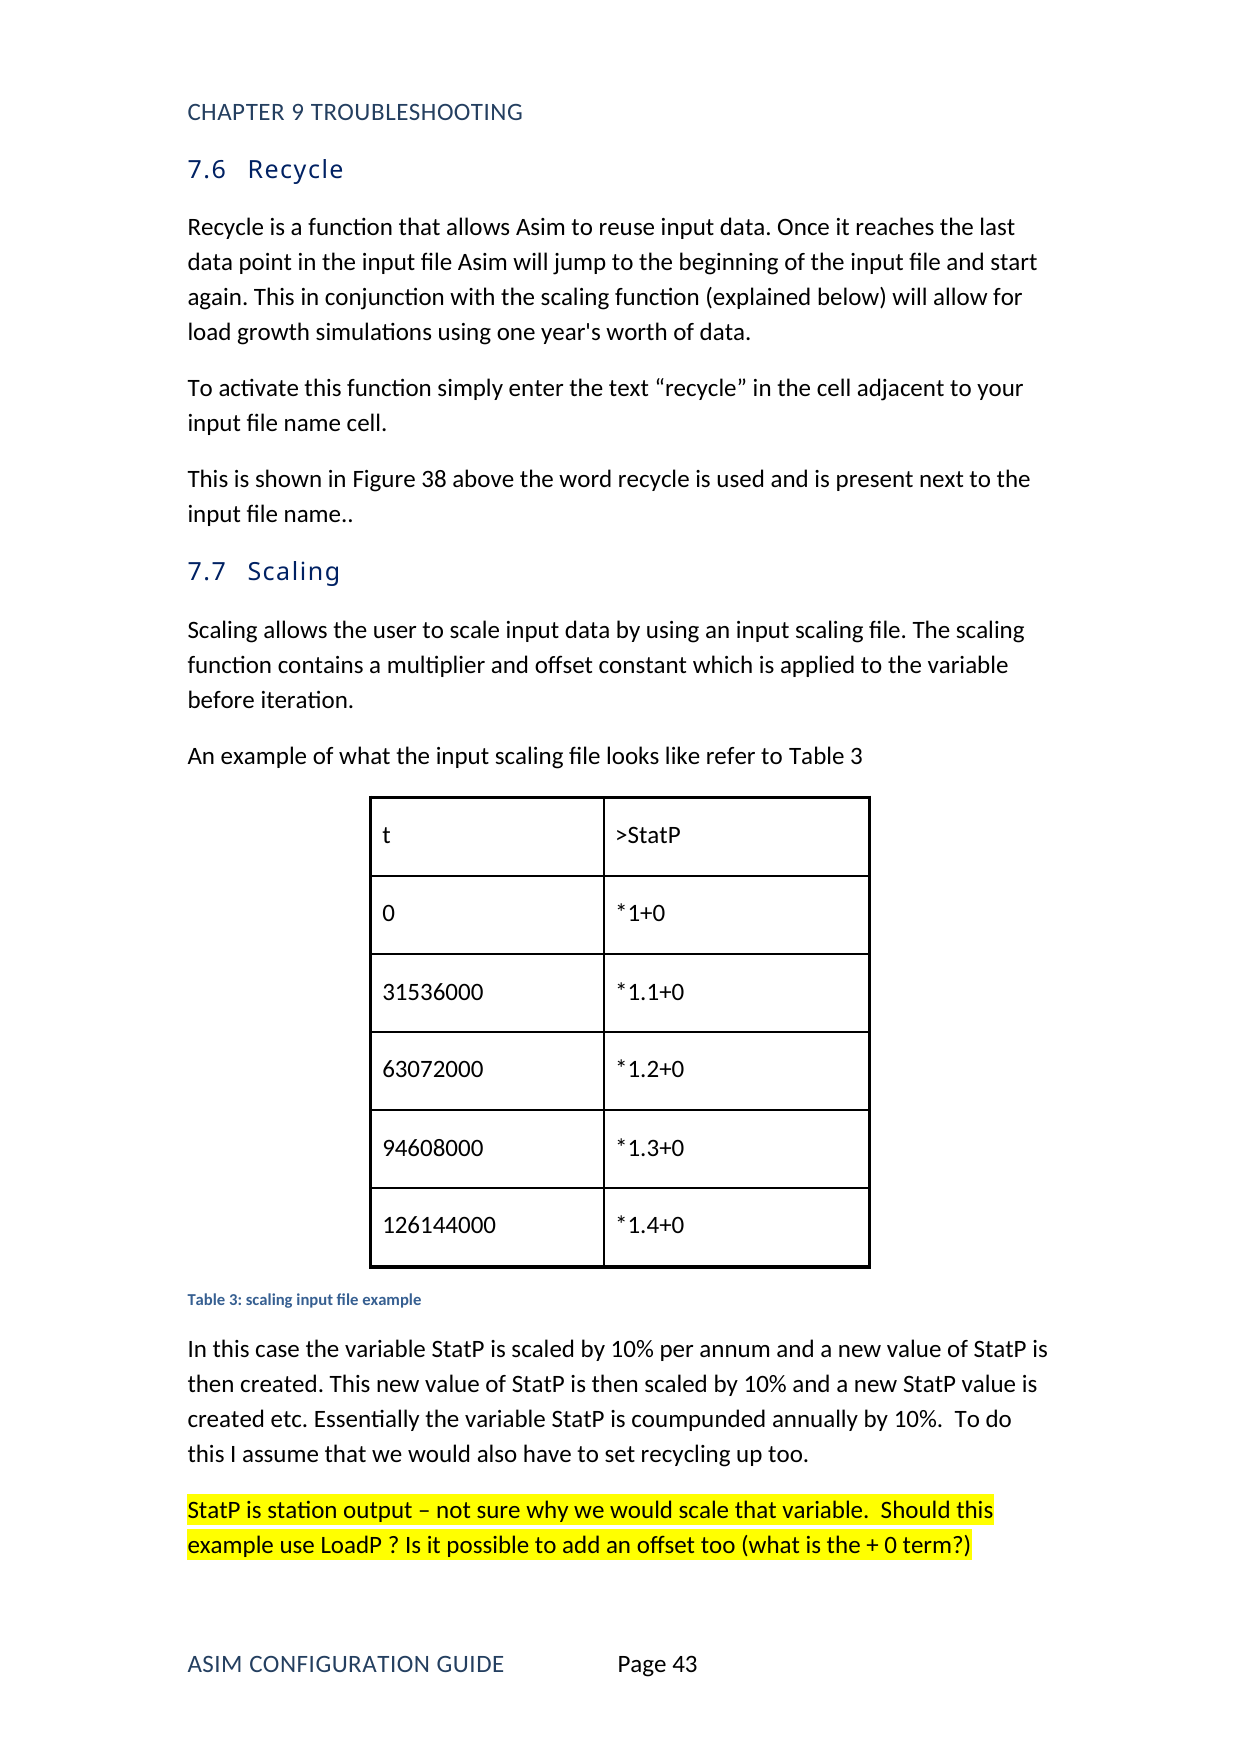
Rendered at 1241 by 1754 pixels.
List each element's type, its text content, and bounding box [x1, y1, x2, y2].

text StatP is station output – not sure why we would scale that variable. Should this example use LoadP ? Is it possible to add an offset too (what is the + 0 term?) [187, 1494, 1053, 1560]
text Table 3: scaling input file example [187, 1289, 1053, 1309]
text In this case the variable StatP is scaled by 10% per annum and a new value of StatP is then created. This new value of StatP is then scaled by 10% and a new StatP value is created etc. Essentially the variable StatP is coumpunded annually by 10%. To do this I assume that we would also have to set recycling up too. [187, 1333, 1053, 1469]
text An example of what the input scaling file looks like refer to Table 2 [187, 740, 1053, 770]
table_cell *1.1+0 [605, 955, 868, 1031]
table_cell 63072000 [372, 1033, 603, 1109]
table_cell *1.3+0 [605, 1111, 868, 1187]
table_cell 126144000 [372, 1189, 603, 1265]
table_cell *1.2+0 [605, 1033, 868, 1109]
subtitle Scaling [187, 554, 1053, 588]
text Scaling allows the user to scale input data by using an input scaling file. The scaling function contains a multiplier and offset constant which is applied to the variable before iteration. [187, 614, 1053, 714]
text This is shown in Figure 41 above the word recycle is used and is present next to the input file name.. [187, 463, 1053, 529]
table_cell 94608000 [372, 1111, 603, 1187]
table_cell *1+0 [605, 877, 868, 953]
table_cell *1.4+0 [605, 1189, 868, 1265]
table_cell 0 [372, 877, 603, 953]
subtitle Recycle [187, 151, 1053, 186]
table_header t [372, 799, 603, 875]
table_header >StatP [605, 799, 868, 875]
text Recycle is a function that allows Asim to reuse input data. Once it reaches the last data point in the input file Asim will jump to the beginning of the input file and start again. This in conjunction with the scaling function (explained below) will allow for load growth simulations using one year's worth of data. [187, 211, 1053, 347]
table_cell 31536000 [372, 955, 603, 1031]
text To activate this function simply enter the text “recycle” in the cell adjacent to your input file name cell. [187, 372, 1053, 438]
